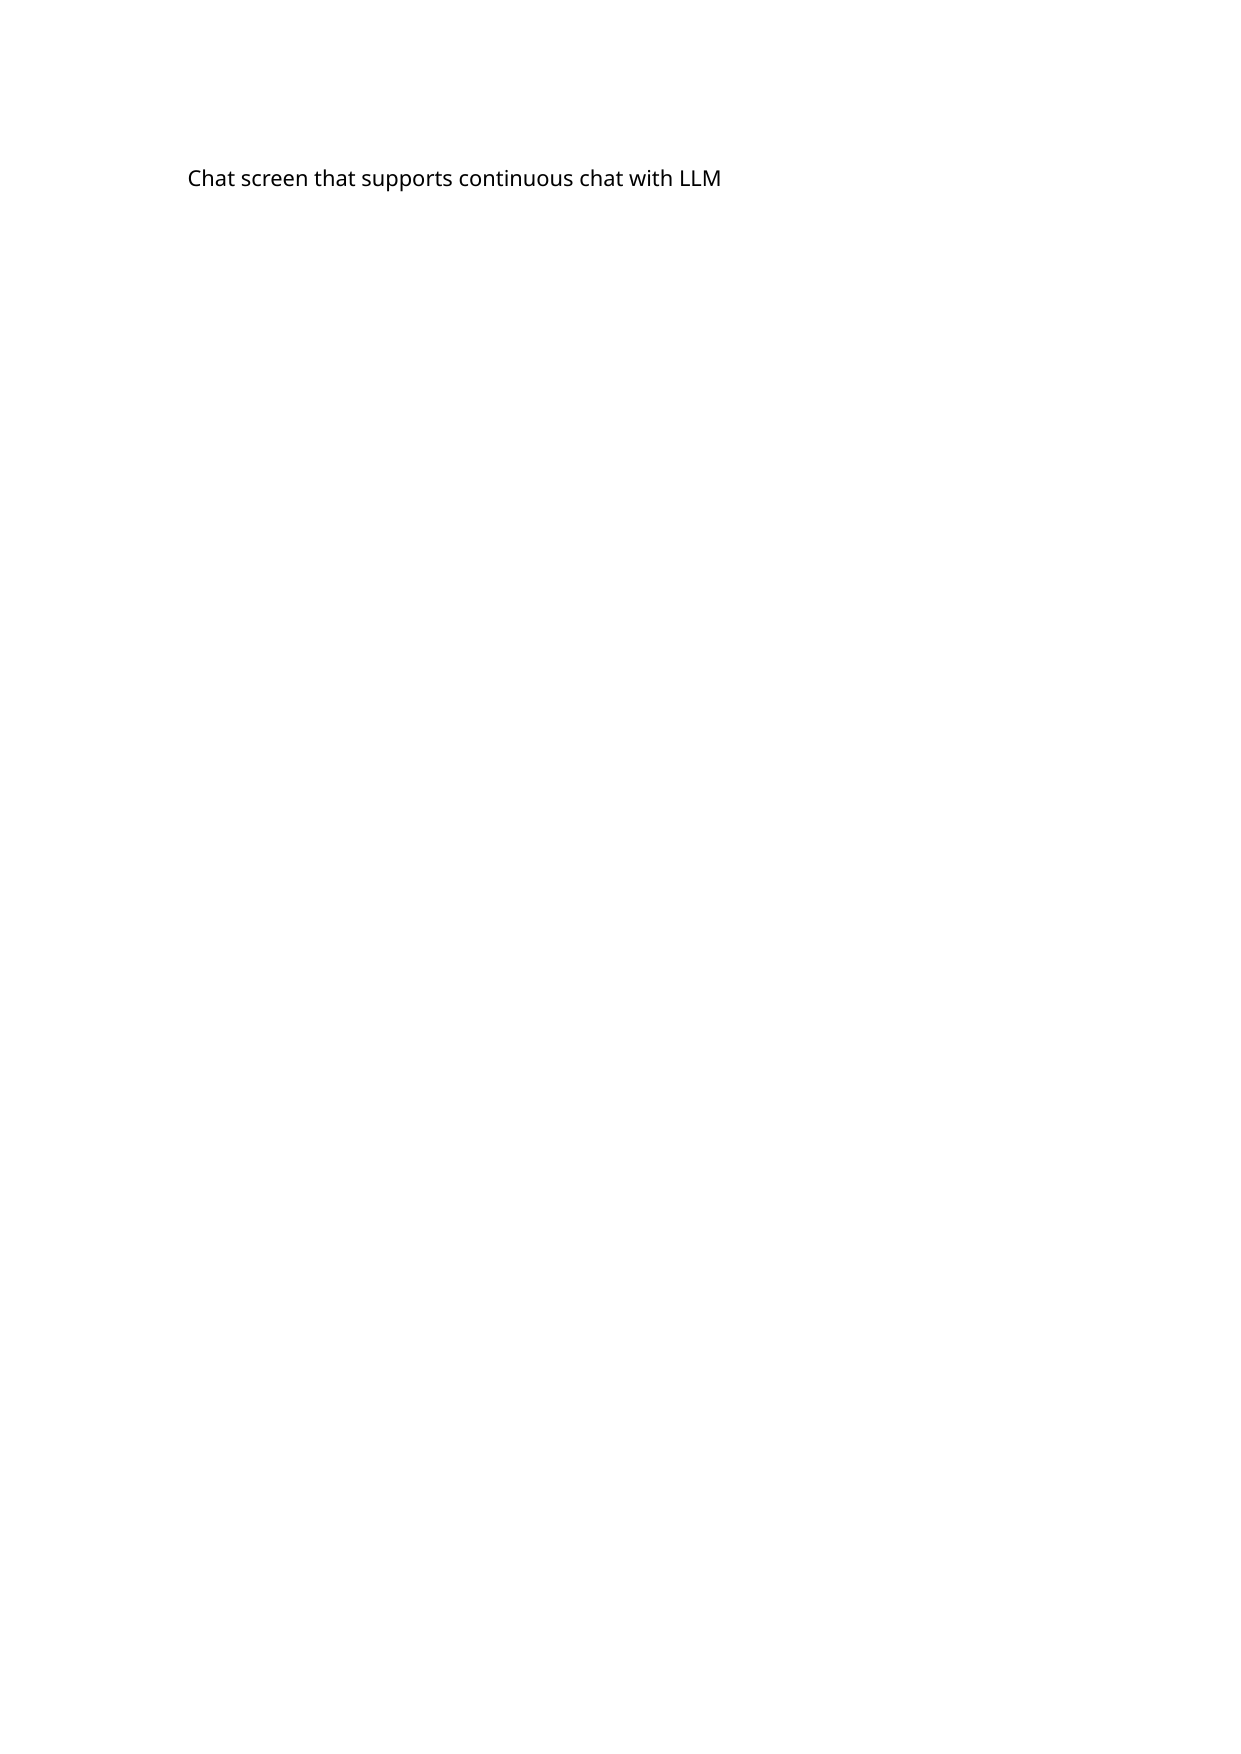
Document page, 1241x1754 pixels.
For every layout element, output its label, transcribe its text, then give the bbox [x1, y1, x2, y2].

text Chat screen that supports continuous chat with LLM [187, 162, 1053, 194]
